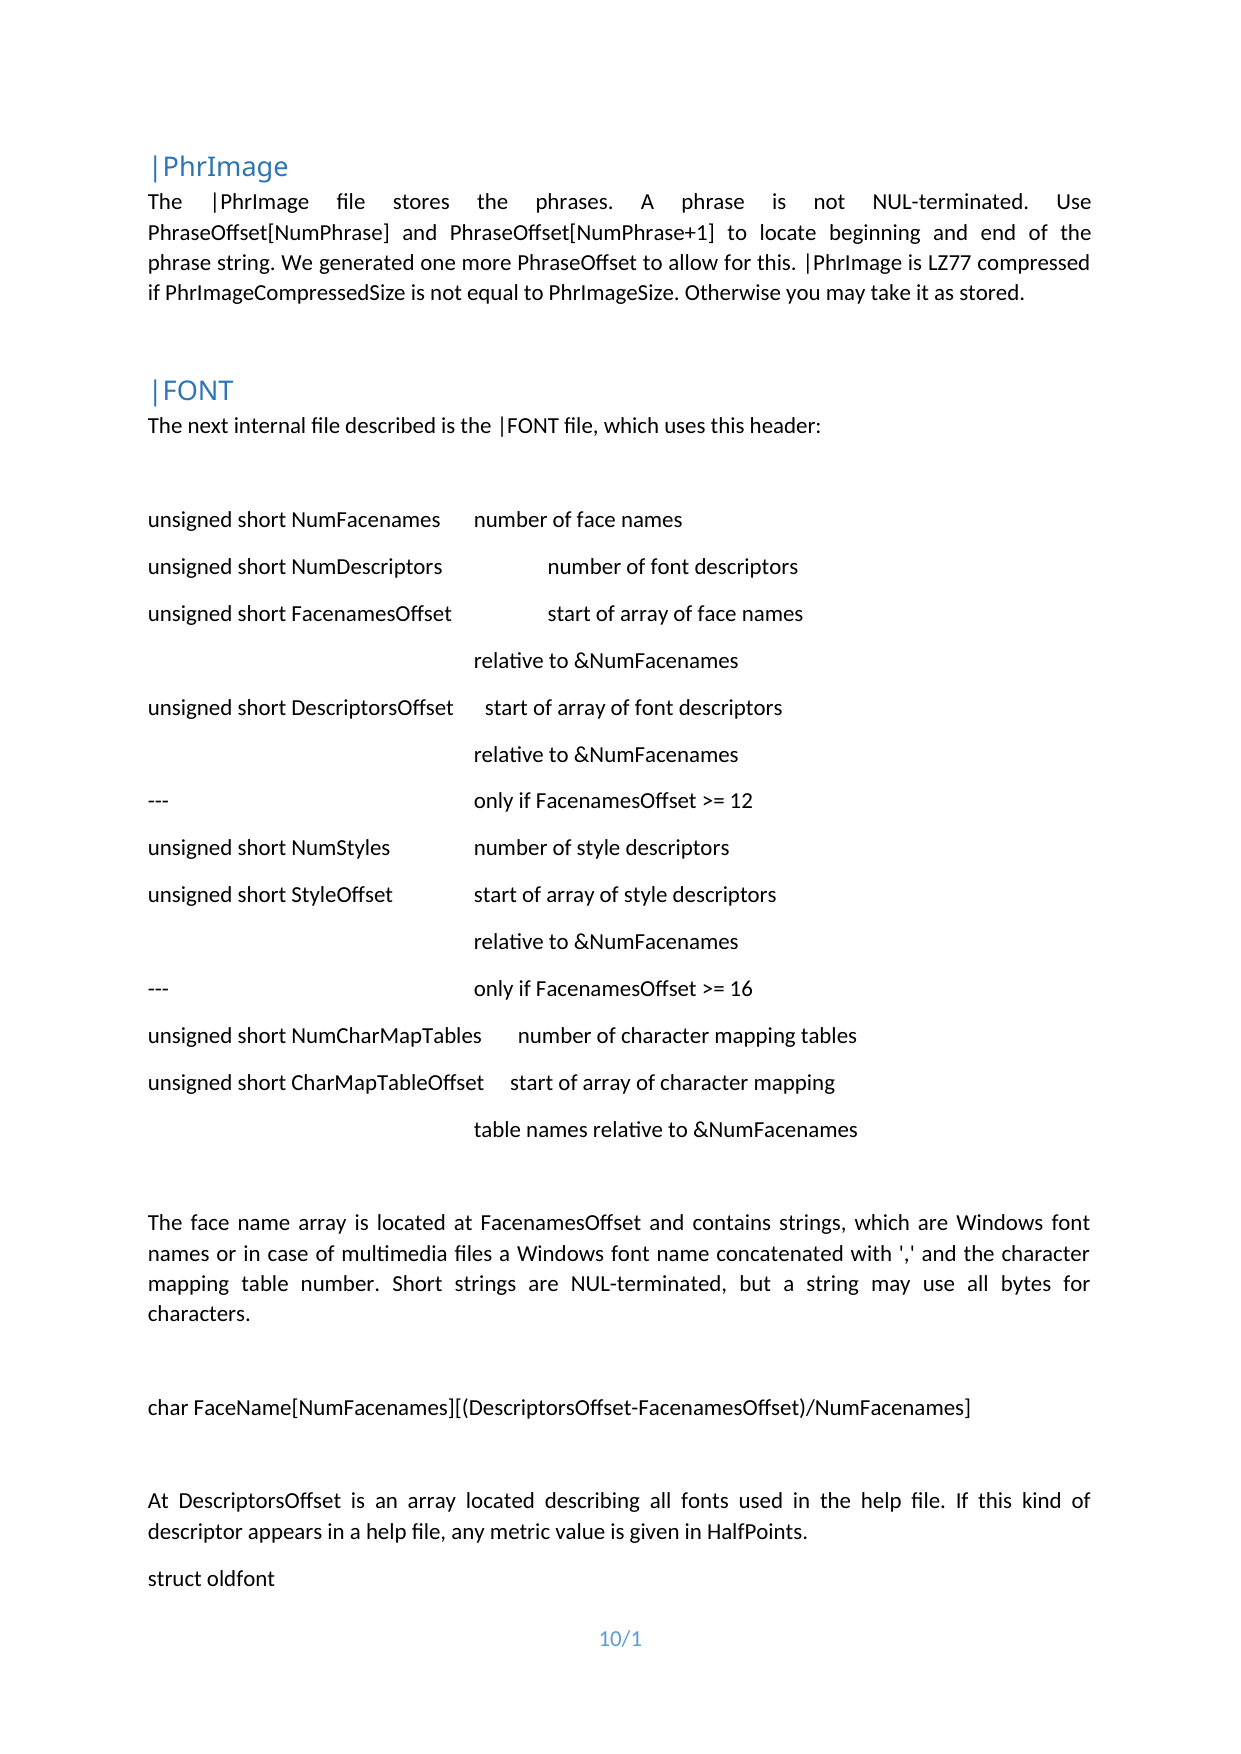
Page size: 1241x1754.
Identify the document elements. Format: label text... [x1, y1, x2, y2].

text unsigned short NumStyles number of style descriptors [148, 833, 1093, 861]
text char FaceName[NumFacenames][(DescriptorsOffset-FacenamesOffset)/NumFacenames] [148, 1393, 1093, 1421]
text relative to &NumFacenames [148, 646, 1093, 674]
text --- only if FacenamesOffset >= 16 [148, 974, 1093, 1002]
text unsigned short CharMapTableOffset start of array of character mapping [148, 1068, 1093, 1096]
text unsigned short DescriptorsOffset start of array of font descriptors [148, 693, 1093, 721]
text relative to &NumFacenames [148, 927, 1093, 955]
text table names relative to &NumFacenames [148, 1115, 1093, 1143]
text --- only if FacenamesOffset >= 12 [148, 787, 1093, 814]
text unsigned short NumDescriptors number of font descriptors [148, 552, 1093, 580]
text The next internal file described is the |FONT file, which uses this header: [148, 412, 1093, 439]
subtitle |FONT [148, 372, 1093, 409]
text unsigned short StyleOffset start of array of style descriptors [148, 880, 1093, 908]
text The face name array is located at FacenamesOffset and contains strings, which are Windows font names or in case of multimedia files a Windows font name concatenated with ',' and the character mapping table number. Short strings are NUL-terminated, but a string may use all bytes for characters. [148, 1208, 1093, 1327]
text unsigned short FacenamesOffset start of array of face names [148, 599, 1093, 627]
subtitle |PhrImage [148, 148, 1093, 184]
text unsigned short NumCharMapTables number of character mapping tables [148, 1021, 1093, 1049]
text relative to &NumFacenames [148, 740, 1093, 768]
text struct oldfont [148, 1564, 1093, 1592]
text unsigned short NumFacenames number of face names [148, 505, 1093, 533]
text The |PhrImage file stores the phrases. A phrase is not NUL-terminated. Use PhraseOffset[NumPhrase] and PhraseOffset[NumPhrase+1] to locate beginning and end of the phrase string. We generated one more PhraseOffset to allow for this. |PhrImage is LZ77 compressed if PhrImageCompressedSize is not equal to PhrImageSize. Otherwise you may take it as stored. [148, 187, 1093, 306]
text At DescriptorsOffset is an array located describing all fonts used in the help file. If this kind of descriptor appears in a help file, any metric value is given in HalfPoints. [148, 1487, 1093, 1545]
